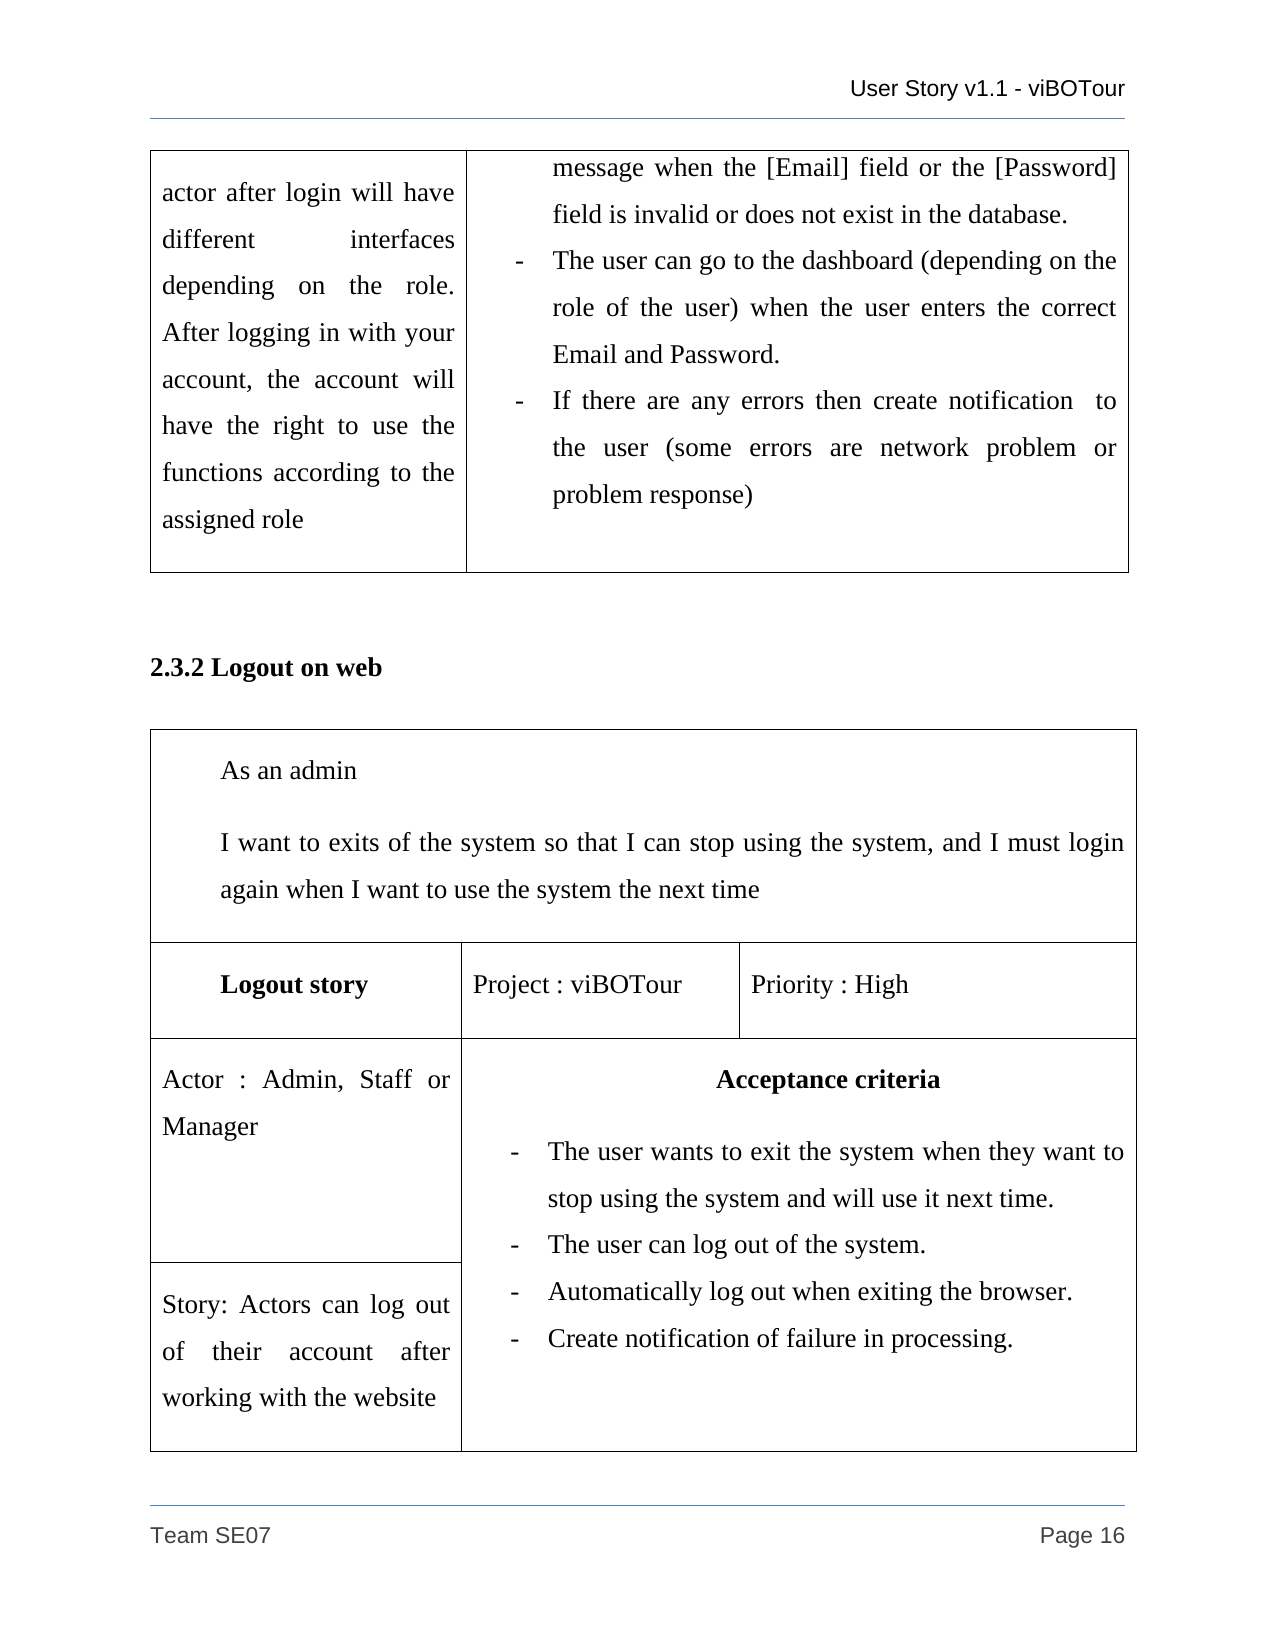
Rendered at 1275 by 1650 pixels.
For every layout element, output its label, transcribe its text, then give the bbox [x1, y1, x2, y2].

table_cell Acceptance criteria The user wants to exit the system when they want to stop using the system and will use it next time. The user can log out of the system. Automatically log out when exiting the browser. Create notification of failure in processing. [462, 1039, 1136, 1451]
table_cell Story: Actors can log out of their account after working with the website [151, 1263, 461, 1451]
table_cell Actor : Admin, Staff or Manager [151, 1039, 461, 1262]
table_cell Logout story [151, 943, 461, 1037]
subtitle 2.3.2 Logout on web [150, 651, 1125, 682]
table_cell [151, 151, 466, 572]
table_cell Project : viBOTour [462, 943, 739, 1037]
table_header As an admin I want to exits of the system so that I can stop using the system, and I must login again when I want to use the system the next time [151, 730, 1136, 942]
table_cell Priority : High [740, 943, 1136, 1037]
